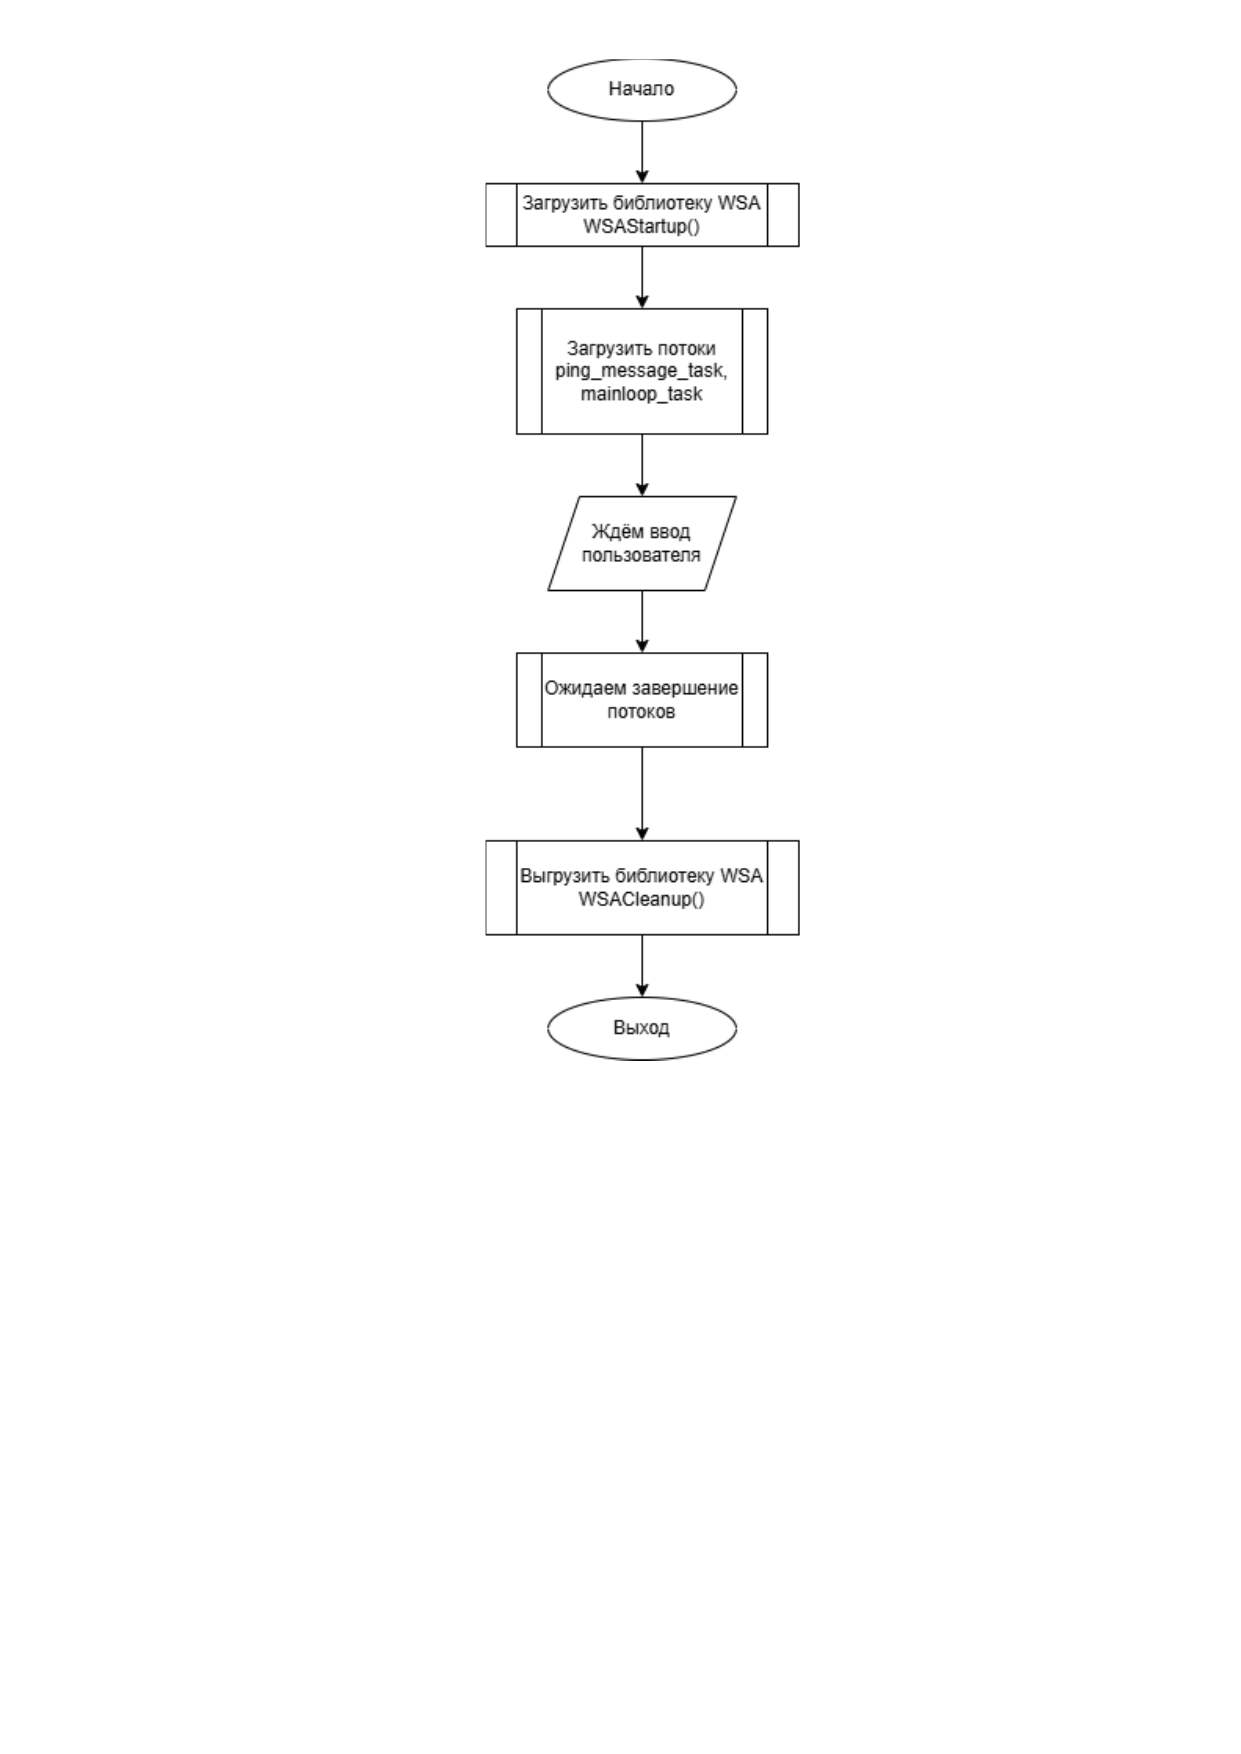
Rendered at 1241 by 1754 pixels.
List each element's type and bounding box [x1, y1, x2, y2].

picture [485, 59, 800, 1061]
